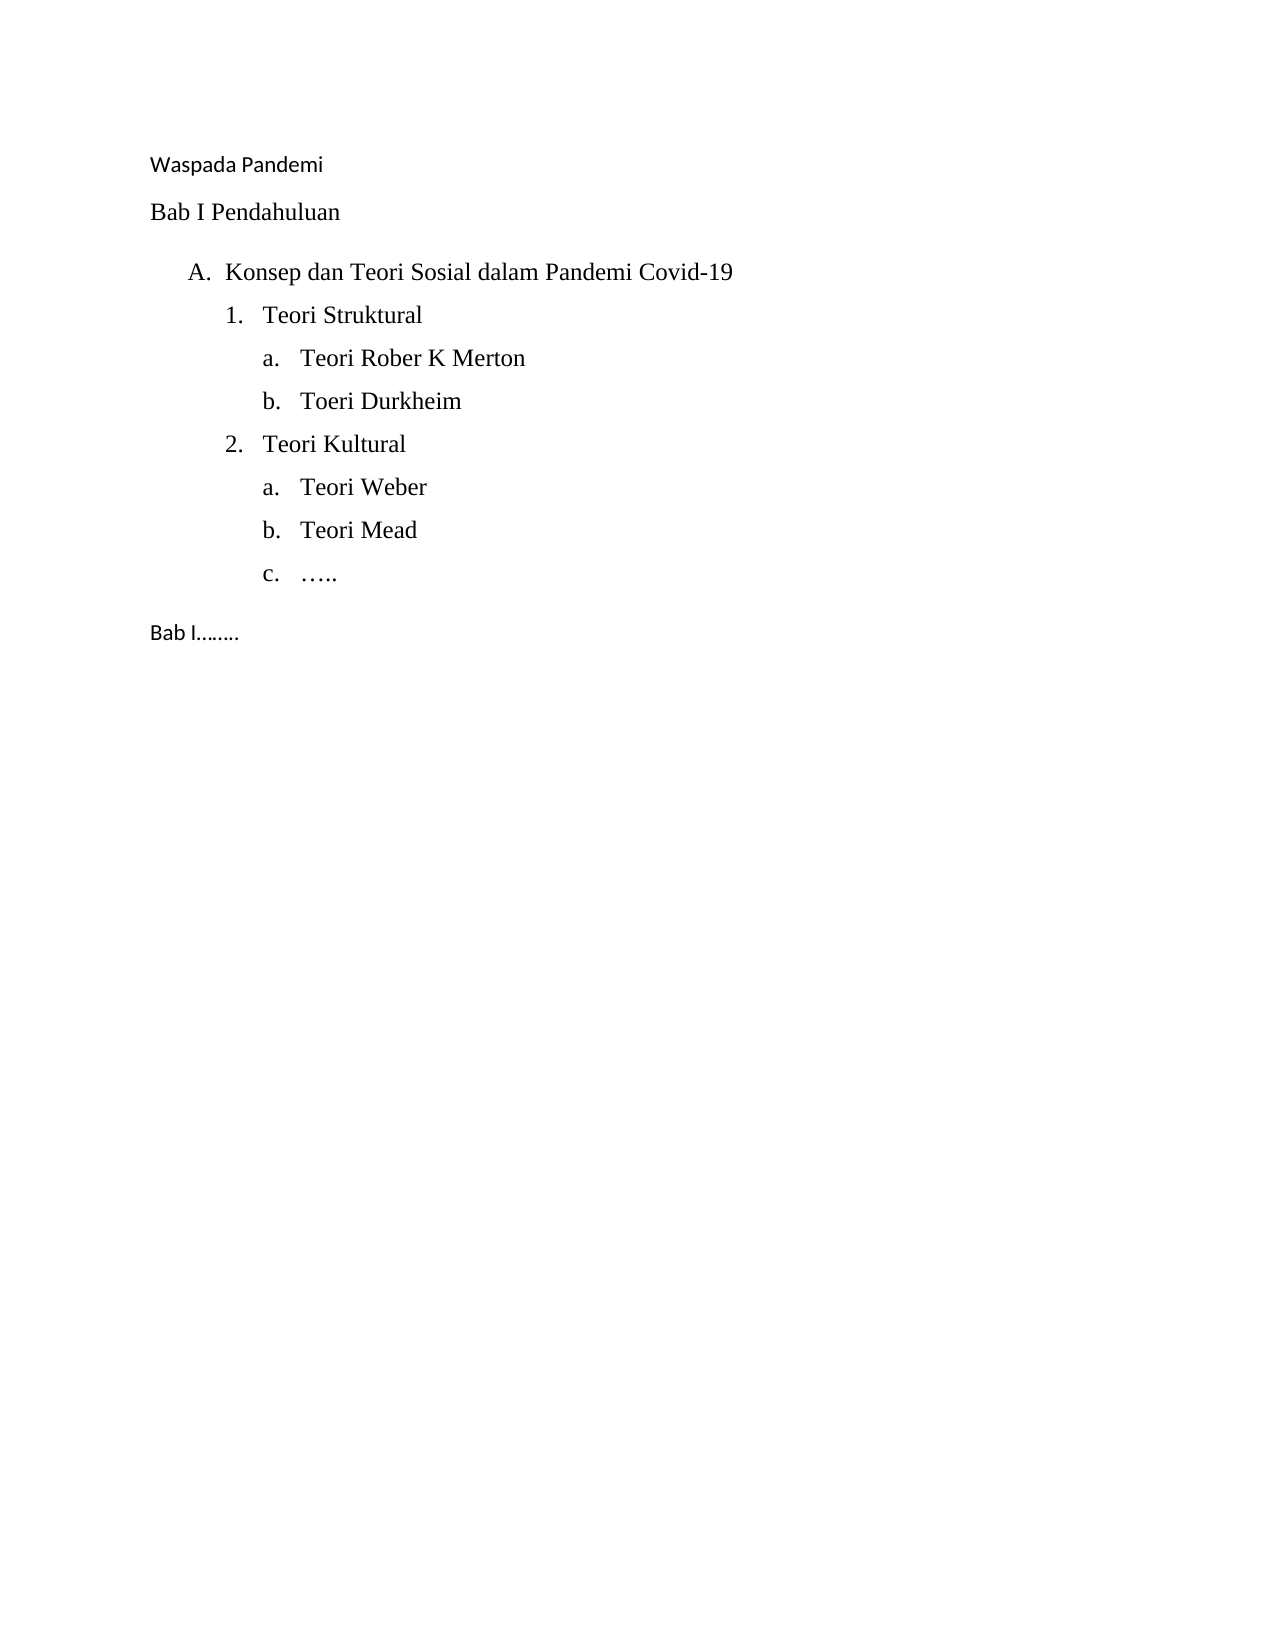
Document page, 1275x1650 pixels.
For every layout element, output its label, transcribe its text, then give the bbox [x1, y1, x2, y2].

list ….. [262, 558, 1125, 587]
list Teori Weber [262, 472, 1125, 501]
list Toeri Durkheim [262, 386, 1125, 415]
text Waspada Pandemi [150, 150, 1125, 178]
list Teori Kultural [225, 429, 1125, 458]
text Bab I…….. [150, 618, 1125, 646]
list Konsep dan Teori Sosial dalam Pandemi Covid-19 [187, 257, 1125, 285]
list Teori Mead [262, 515, 1125, 544]
list Teori Struktural [225, 300, 1125, 328]
list Teori Rober K Merton [262, 343, 1125, 372]
text Bab I Pendahuluan [150, 197, 1125, 226]
